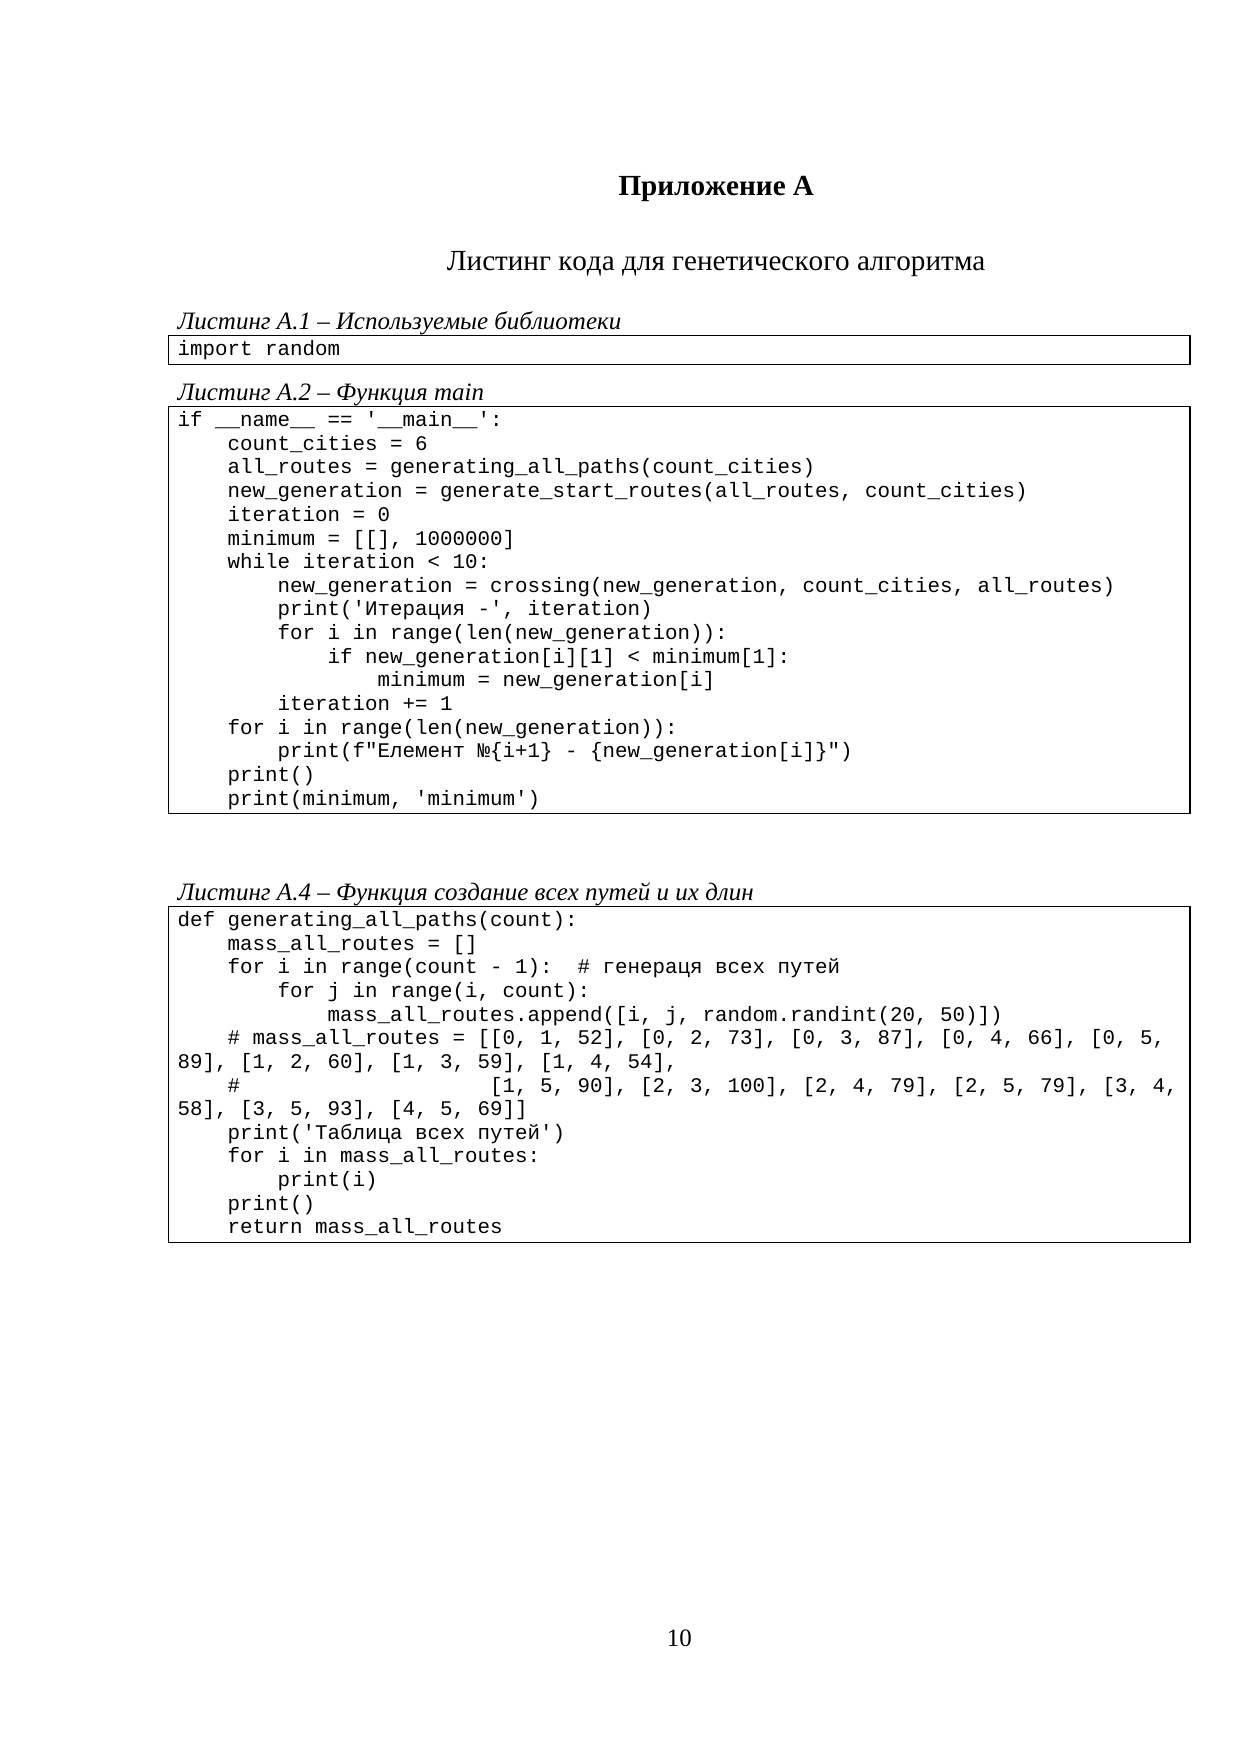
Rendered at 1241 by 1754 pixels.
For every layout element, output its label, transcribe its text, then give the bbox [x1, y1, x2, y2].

text iteration += 1 [177, 693, 1181, 717]
text iteration = 0 [177, 504, 1181, 527]
text import random [169, 336, 1189, 364]
text all_routes = generating_all_paths(count_cities) [177, 457, 1181, 480]
text print(i) [177, 1169, 1181, 1193]
text new_generation = crossing(new_generation, count_cities, all_routes) [177, 575, 1181, 598]
text mass_all_routes.append([i, j, random.randint(20, 50)]) [177, 1004, 1181, 1027]
text # [1, 5, 90], [2, 3, 100], [2, 4, 79], [2, 5, 79], [3, 4, 58], [3, 5, 93], [4, 5, 69]] [177, 1074, 1181, 1122]
text Листинг кода для генетического алгоритма [177, 243, 1181, 277]
text # mass_all_routes = [[0, 1, 52], [0, 2, 73], [0, 3, 87], [0, 4, 66], [0, 5, 89], [1, 2, 60], [1, 3, 59], [1, 4, 54], [177, 1027, 1181, 1074]
text for i in range(len(new_generation)): [177, 622, 1181, 646]
text count_cities = 6 [177, 433, 1181, 457]
text new_generation = generate_start_routes(all_routes, count_cities) [177, 480, 1181, 504]
text for i in mass_all_routes: [177, 1146, 1181, 1169]
text for i in range(len(new_generation)): [177, 717, 1181, 740]
text mass_all_routes = [] [177, 933, 1181, 956]
text return mass_all_routes [169, 1213, 1189, 1242]
text Листинг А.1 – Используемые библиотеки [177, 306, 1181, 335]
text Листинг А.2 – Функция main [177, 377, 1181, 406]
text print() [177, 1193, 1181, 1213]
text print('Таблица всех путей') [177, 1122, 1181, 1146]
text print(f"Елемент №{i+1} - {new_generation[i]}") [177, 740, 1181, 764]
text Листинг А.4 – Функция создание всех путей и их длин [177, 877, 1181, 906]
text def generating_all_paths(count): [169, 907, 1189, 933]
text print(minimum, 'minimum') [169, 784, 1189, 813]
text if new_generation[i][1] < minimum[1]: [177, 646, 1181, 669]
text while iteration < 10: [177, 551, 1181, 575]
text for j in range(i, count): [177, 980, 1181, 1004]
text Приложение А [177, 168, 1181, 202]
text minimum = [[], 1000000] [177, 527, 1181, 551]
text minimum = new_generation[i] [177, 669, 1181, 693]
text print() [177, 764, 1181, 784]
text print('Итерация -', iteration) [177, 598, 1181, 622]
text for i in range(count - 1): # генераця всех путей [177, 956, 1181, 980]
text if __name__ == '__main__': [169, 407, 1189, 433]
